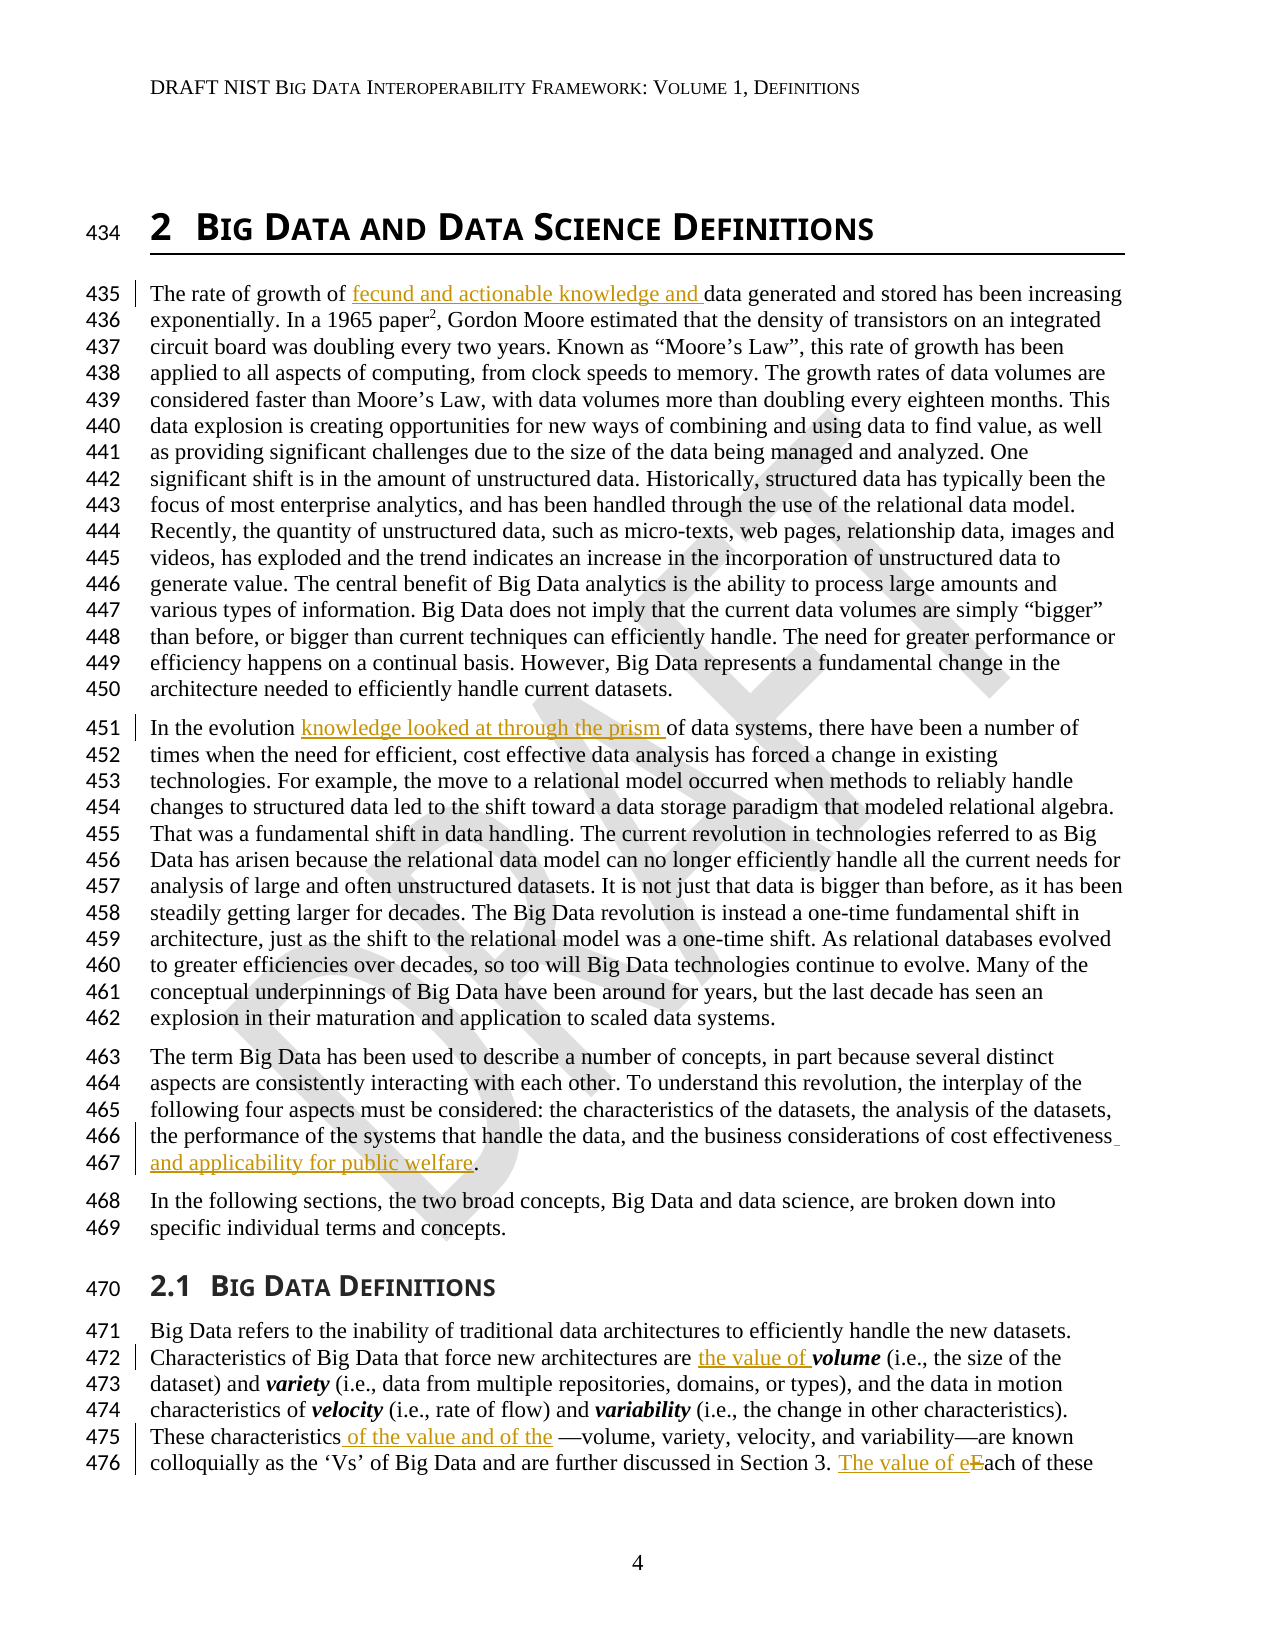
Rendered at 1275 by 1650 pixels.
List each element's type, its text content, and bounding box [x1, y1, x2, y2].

subtitle Big Data Definitions [150, 1265, 1125, 1305]
text The term Big Data has been used to describe a number of concepts, in part because several distinct aspects are consistently interacting with each other. To understand this revolution, the interplay of the following four aspects must be considered: the characteristics of the datasets, the analysis of the datasets, the performance of the systems that handle the data, and the business considerations of cost effectiveness. [150, 1043, 1125, 1175]
text In the evolution of data systems, there have been a number of times when the need for efficient, cost effective data analysis has forced a change in existing technologies. For example, the move to a relational model occurred when methods to reliably handle changes to structured data led to the shift toward a data storage paradigm that modeled relational algebra. That was a fundamental shift in data handling. The current revolution in technologies referred to as Big Data has arisen because the relational data model can no longer efficiently handle all the current needs for analysis of large and often unstructured datasets. It is not just that data is bigger than before, as it has been steadily getting larger for decades. The Big Data revolution is instead a one-time fundamental shift in architecture, just as the shift to the relational model was a one-time shift. As relational databases evolved to greater efficiencies over decades, so too will Big Data technologies continue to evolve. Many of the conceptual underpinnings of Big Data have been around for years, but the last decade has seen an explosion in their maturation and application to scaled data systems. [150, 714, 1125, 1031]
text In the following sections, the two broad concepts, Big Data and data science, are broken down into specific individual terms and concepts. [150, 1187, 1125, 1240]
subtitle Big Data and Data Science Definitions [150, 200, 1125, 253]
text The rate of growth of data generated and stored has been increasing exponentially. In a 1965 paper, Gordon Moore estimated that the density of transistors on an integrated circuit board was doubling every two years. Known as “Moore’s Law”, this rate of growth has been applied to all aspects of computing, from clock speeds to memory. The growth rates of data volumes are considered faster than Moore’s Law, with data volumes more than doubling every eighteen months. This data explosion is creating opportunities for new ways of combining and using data to find value, as well as providing significant challenges due to the size of the data being managed and analyzed. One significant shift is in the amount of unstructured data. Historically, structured data has typically been the focus of most enterprise analytics, and has been handled through the use of the relational data model. Recently, the quantity of unstructured data, such as micro-texts, web pages, relationship data, images and videos, has exploded and the trend indicates an increase in the incorporation of unstructured data to generate value. The central benefit of Big Data analytics is the ability to process large amounts and various types of information. Big Data does not imply that the current data volumes are simply “bigger” than before, or bigger than current techniques can efficiently handle. The need for greater performance or efficiency happens on a continual basis. However, Big Data represents a fundamental change in the architecture needed to efficiently handle current datasets. [150, 280, 1125, 702]
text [150, 1317, 1125, 1475]
